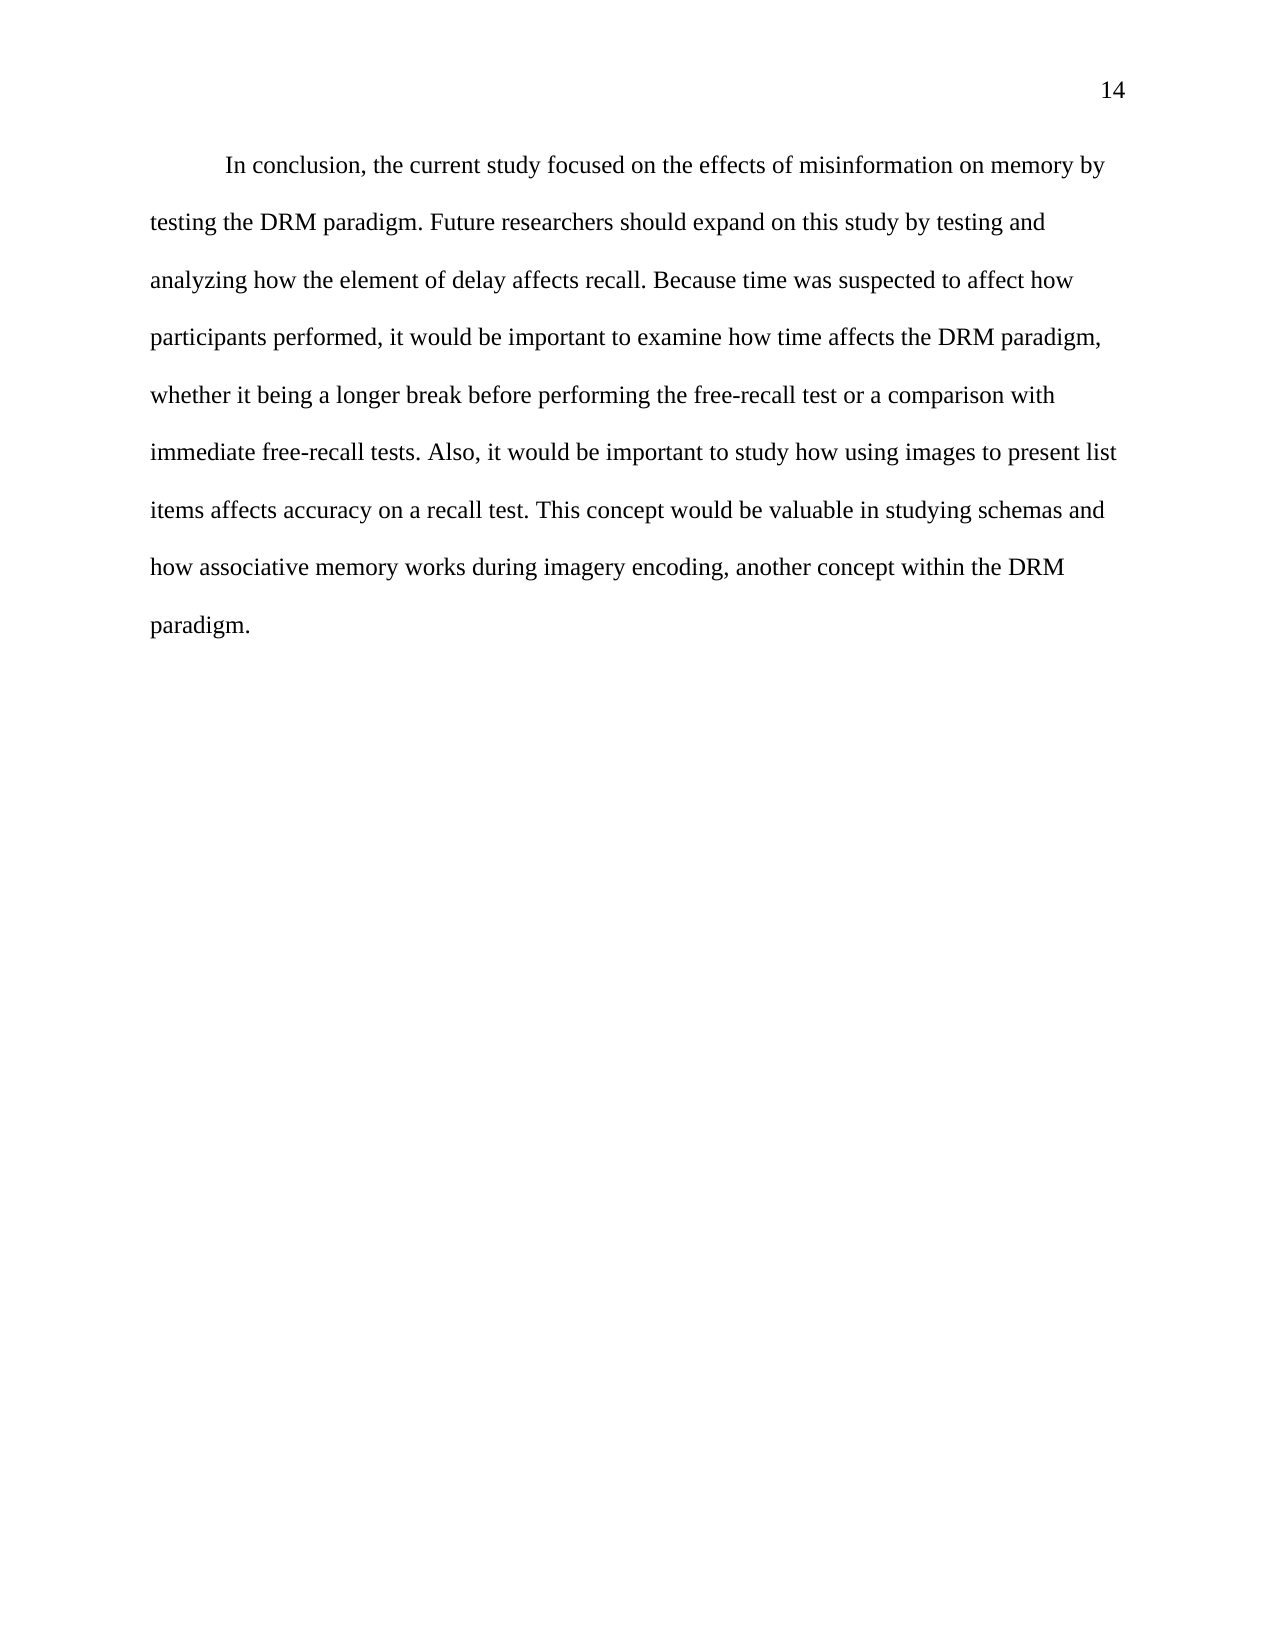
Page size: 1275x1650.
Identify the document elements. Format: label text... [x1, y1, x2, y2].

text In conclusion, the current study focused on the effects of misinformation on memory by testing the DRM paradigm. Future researchers should expand on this study by testing and analyzing how the element of delay affects recall. Because time was suspected to affect how participants performed, it would be important to examine how time affects the DRM paradigm, whether it being a longer break before performing the free-recall test or a comparison with immediate free-recall tests. Also, it would be important to study how using images to present list items affects accuracy on a recall test. This concept would be valuable in studying schemas and how associative memory works during imagery encoding, another concept within the DRM paradigm. [150, 150, 1125, 639]
